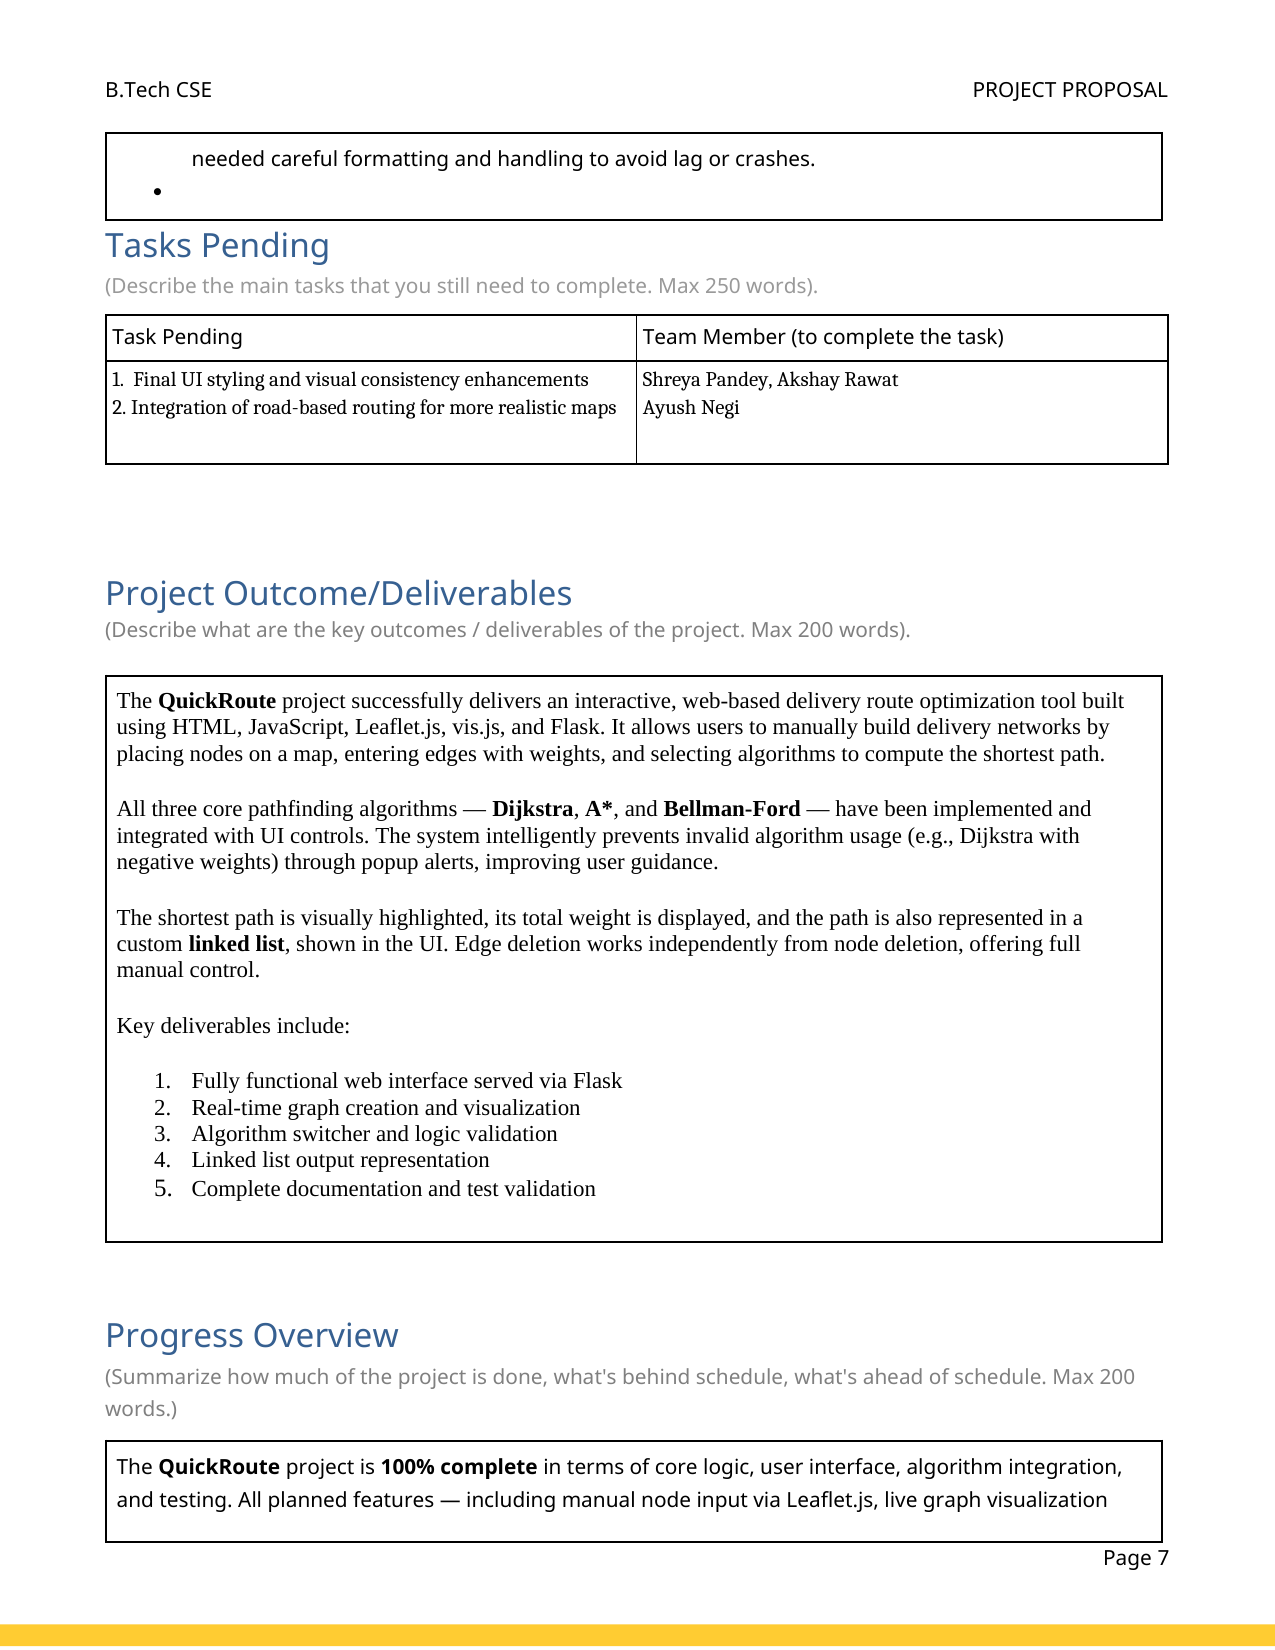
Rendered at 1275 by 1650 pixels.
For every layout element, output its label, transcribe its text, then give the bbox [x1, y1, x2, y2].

subtitle Project Outcome/Deliverables [105, 570, 1168, 615]
table_header Task Pending [107, 316, 636, 360]
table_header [107, 134, 1161, 219]
table_header Team Member (to complete the task) [637, 316, 1167, 360]
table_header The QuickRoute project successfully delivers an interactive, web-based delivery route optimization tool built using HTML, JavaScript, Leaflet.js, vis.js, and Flask. It allows users to manually build delivery networks by placing nodes on a map, entering edges with weights, and selecting algorithms to compute the shortest path. All three core pathfinding algorithms — Dijkstra, A*, and Bellman-Ford — have been implemented and integrated with UI controls. The system intelligently prevents invalid algorithm usage (e.g., Dijkstra with negative weights) through popup alerts, improving user guidance. The shortest path is visually highlighted, its total weight is displayed, and the path is also represented in a custom linked list, shown in the UI. Edge deletion works independently from node deletion, offering full manual control. Key deliverables include: Fully functional web interface served via Flask Real-time graph creation and visualization Algorithm switcher and logic validation Linked list output representation Complete documentation and test validation [107, 677, 1161, 1241]
table_cell Shreya Pandey, Akshay Rawat Ayush Negi [637, 362, 1167, 463]
table_cell 1. Final UI styling and visual consistency enhancements 2. Integration of road-based routing for more realistic maps [107, 362, 636, 463]
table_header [107, 1442, 1161, 1541]
subtitle Tasks Pending (Describe the main tasks that you still need to complete. Max 250 words). [105, 221, 1168, 299]
subtitle Progress Overview (Summarize how much of the project is done, what's behind schedule, what's ahead of schedule. Max 200 words.) [105, 1312, 1168, 1423]
text (Describe what are the key outcomes / deliverables of the project. Max 200 words). [105, 615, 1168, 671]
